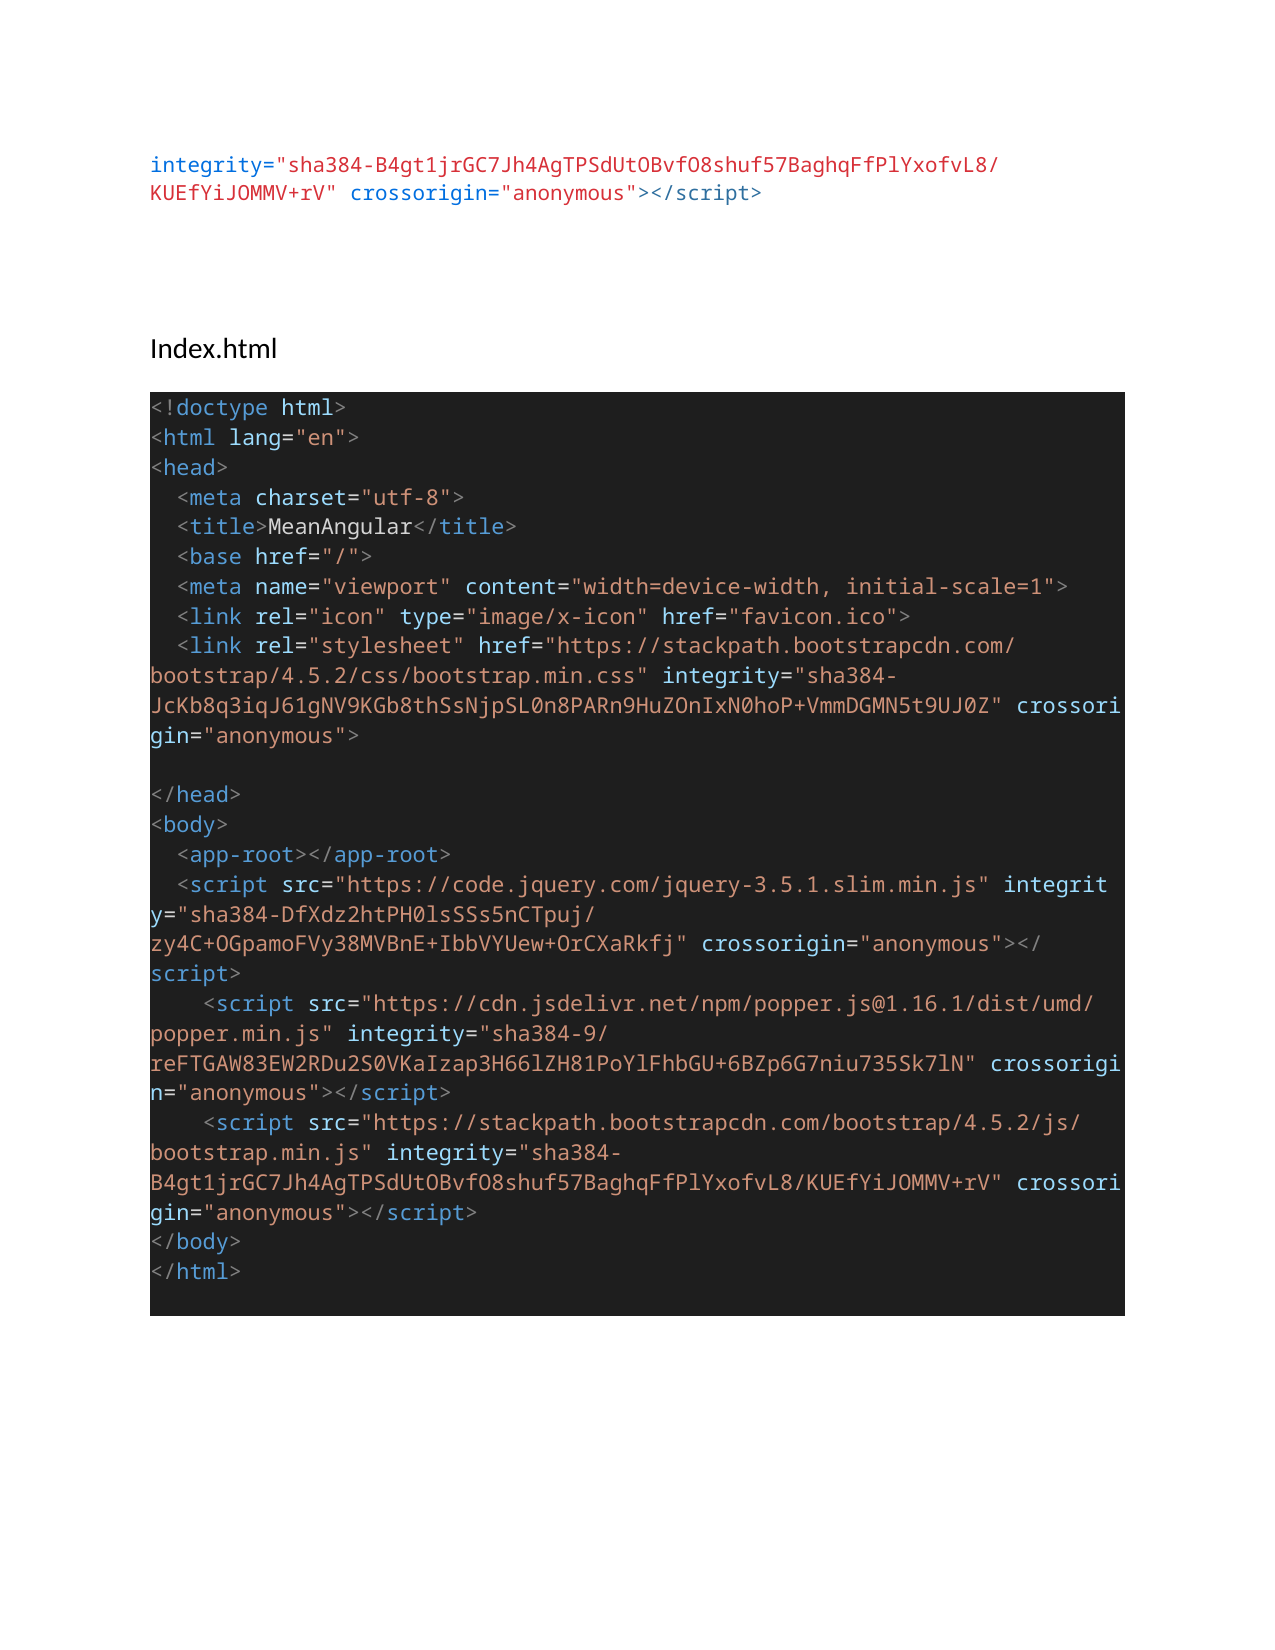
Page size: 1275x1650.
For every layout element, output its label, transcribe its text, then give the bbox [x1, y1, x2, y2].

text <app-root></app-root> [150, 839, 1125, 869]
text <link rel="icon" type="image/x-icon" href="favicon.ico"> [150, 601, 1125, 631]
text <base href="/"> [150, 541, 1125, 571]
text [150, 150, 1125, 207]
text <script src="https://code.jquery.com/jquery-3.5.1.slim.min.js" integrity="sha384-DfXdz2htPH0lsSSs5nCTpuj/zy4C+OGpamoFVy38MVBnE+IbbVYUew+OrCXaRkfj" crossorigin="anonymous"></script> [150, 869, 1125, 988]
text <head> [150, 452, 1125, 482]
text </head> [150, 779, 1125, 809]
text <body> [150, 809, 1125, 839]
text </html> [150, 1256, 1125, 1286]
text </body> [150, 1226, 1125, 1256]
text <title>MeanAngular</title> [150, 511, 1125, 541]
text <!doctype html> [150, 392, 1125, 422]
text <link rel="stylesheet" href="https://stackpath.bootstrapcdn.com/bootstrap/4.5.2/css/bootstrap.min.css" integrity="sha384-JcKb8q3iqJ61gNV9KGb8thSsNjpSL0n8PARn9HuZOnIxN0hoP+VmmDGMN5t9UJ0Z" crossorigin="anonymous"> [150, 631, 1125, 750]
text <meta name="viewport" content="width=device-width, initial-scale=1"> [150, 571, 1125, 601]
text <html lang="en"> [150, 422, 1125, 452]
text <meta charset="utf-8"> [150, 482, 1125, 511]
text <script src="https://cdn.jsdelivr.net/npm/popper.js@1.16.1/dist/umd/popper.min.js" integrity="sha384-9/reFTGAW83EW2RDu2S0VKaIzap3H66lZH81PoYlFhbGU+6BZp6G7niu735Sk7lN" crossorigin="anonymous"></script> [150, 988, 1125, 1107]
text Index.html [150, 330, 1125, 366]
